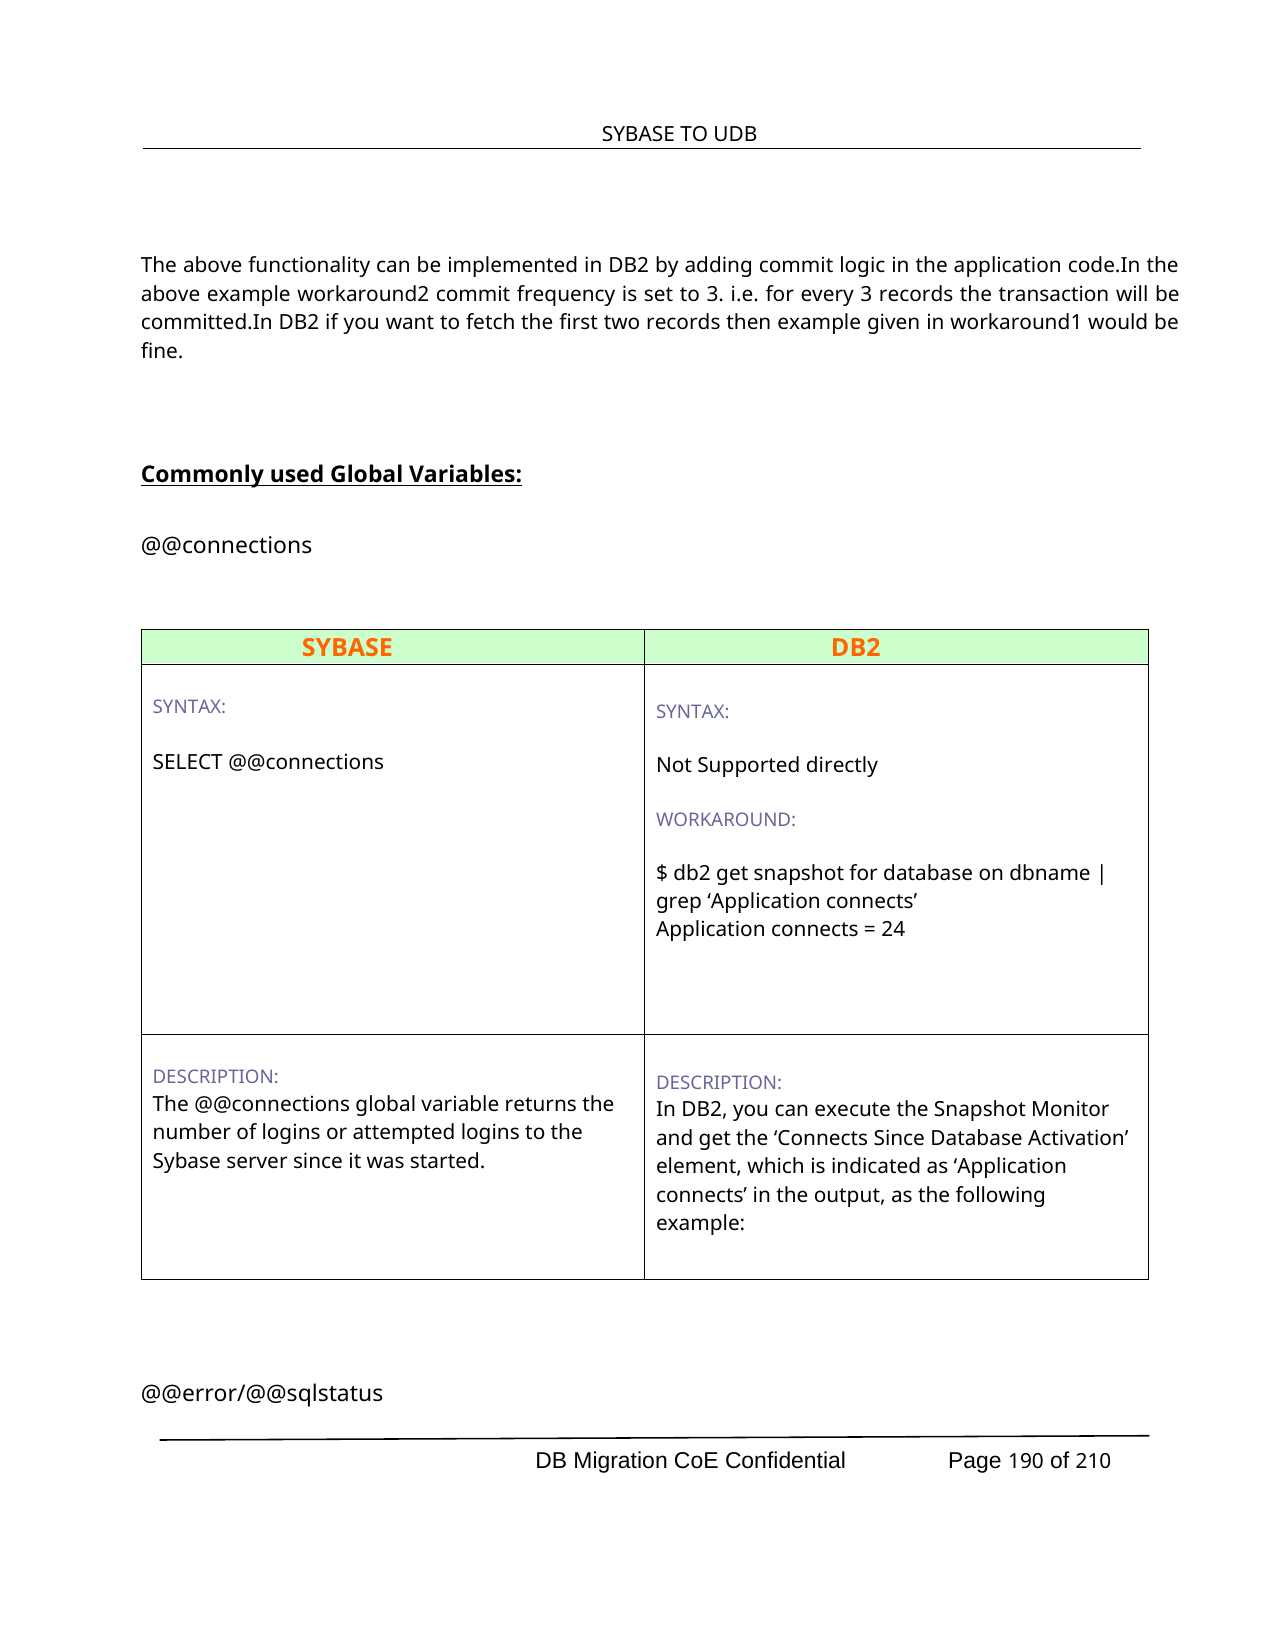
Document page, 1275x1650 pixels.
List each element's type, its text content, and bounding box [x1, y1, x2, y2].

text @@connections [141, 529, 1181, 560]
table_header SYBASE [142, 630, 644, 663]
table_cell SYNTAX: SELECT @@connections [142, 665, 644, 1034]
table_cell SYNTAX: Not Supported directly WORKAROUND: $ db2 get snapshot for database on dbname | grep ‘Application connects’ Application connects = 24 [645, 665, 1148, 1034]
table_header DB2 [645, 630, 1148, 663]
text @@error/@@sqlstatus [141, 1377, 1181, 1408]
text Commonly used Global Variables: [141, 458, 1181, 489]
table_cell DESCRIPTION: In DB2, you can execute the Snapshot Monitor and get the ‘Connects Since Database Activation’ element, which is indicated as ‘Application connects’ in the output, as the following example: [645, 1035, 1148, 1279]
table_cell DESCRIPTION: The @@connections global variable returns the number of logins or attempted logins to the Sybase server since it was started. [142, 1035, 644, 1279]
text The above functionality can be implemented in DB2 by adding commit logic in the application code.In the above example workaround2 commit frequency is set to 3. i.e. for every 3 records the transaction will be committed.In DB2 if you want to fetch the first two records then example given in workaround1 would be fine. [141, 251, 1181, 364]
